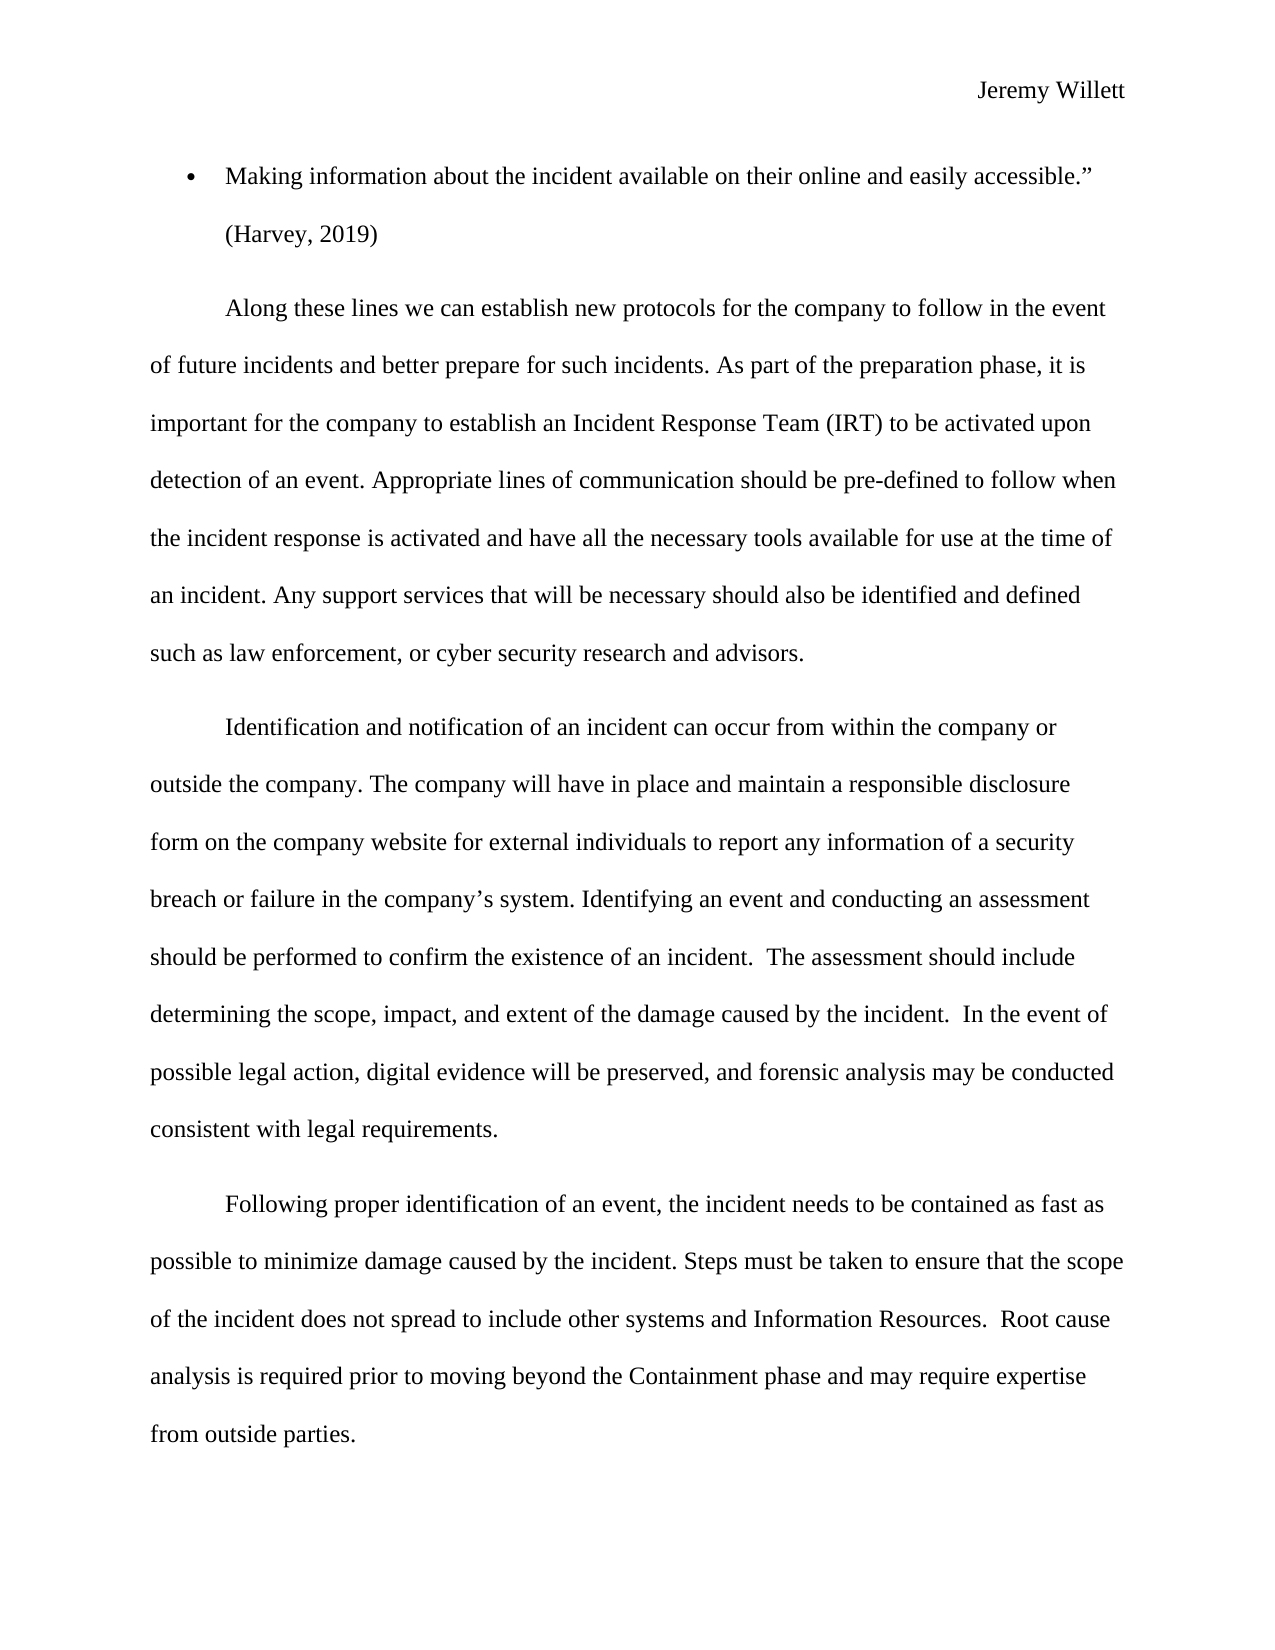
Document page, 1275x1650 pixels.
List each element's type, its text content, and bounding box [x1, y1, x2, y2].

text Along these lines we can establish new protocols for the company to follow in the event of future incidents and better prepare for such incidents. As part of the preparation phase, it is important for the company to establish an Incident Response Team (IRT) to be activated upon detection of an event. Appropriate lines of communication should be pre-defined to follow when the incident response is activated and have all the necessary tools available for use at the time of an incident. Any support services that will be necessary should also be identified and defined such as law enforcement, or cyber security research and advisors. [150, 293, 1125, 667]
list Making information about the incident available on their online and easily accessible.” [187, 161, 1125, 247]
text Following proper identification of an event, the incident needs to be contained as fast as possible to minimize damage caused by the incident. Steps must be taken to ensure that the scope of the incident does not spread to include other systems and Information Resources. Root cause analysis is required prior to moving beyond the Containment phase and may require expertise from outside parties. [150, 1189, 1125, 1447]
text Identification and notification of an incident can occur from within the company or outside the company. The company will have in place and maintain a responsible disclosure form on the company website for external individuals to report any information of a security breach or failure in the company’s system. Identifying an event and conducting an assessment should be performed to confirm the existence of an incident. The assessment should include determining the scope, impact, and extent of the damage caused by the incident. In the event of possible legal action, digital evidence will be preserved, and forensic analysis may be conducted consistent with legal requirements. [150, 712, 1125, 1143]
